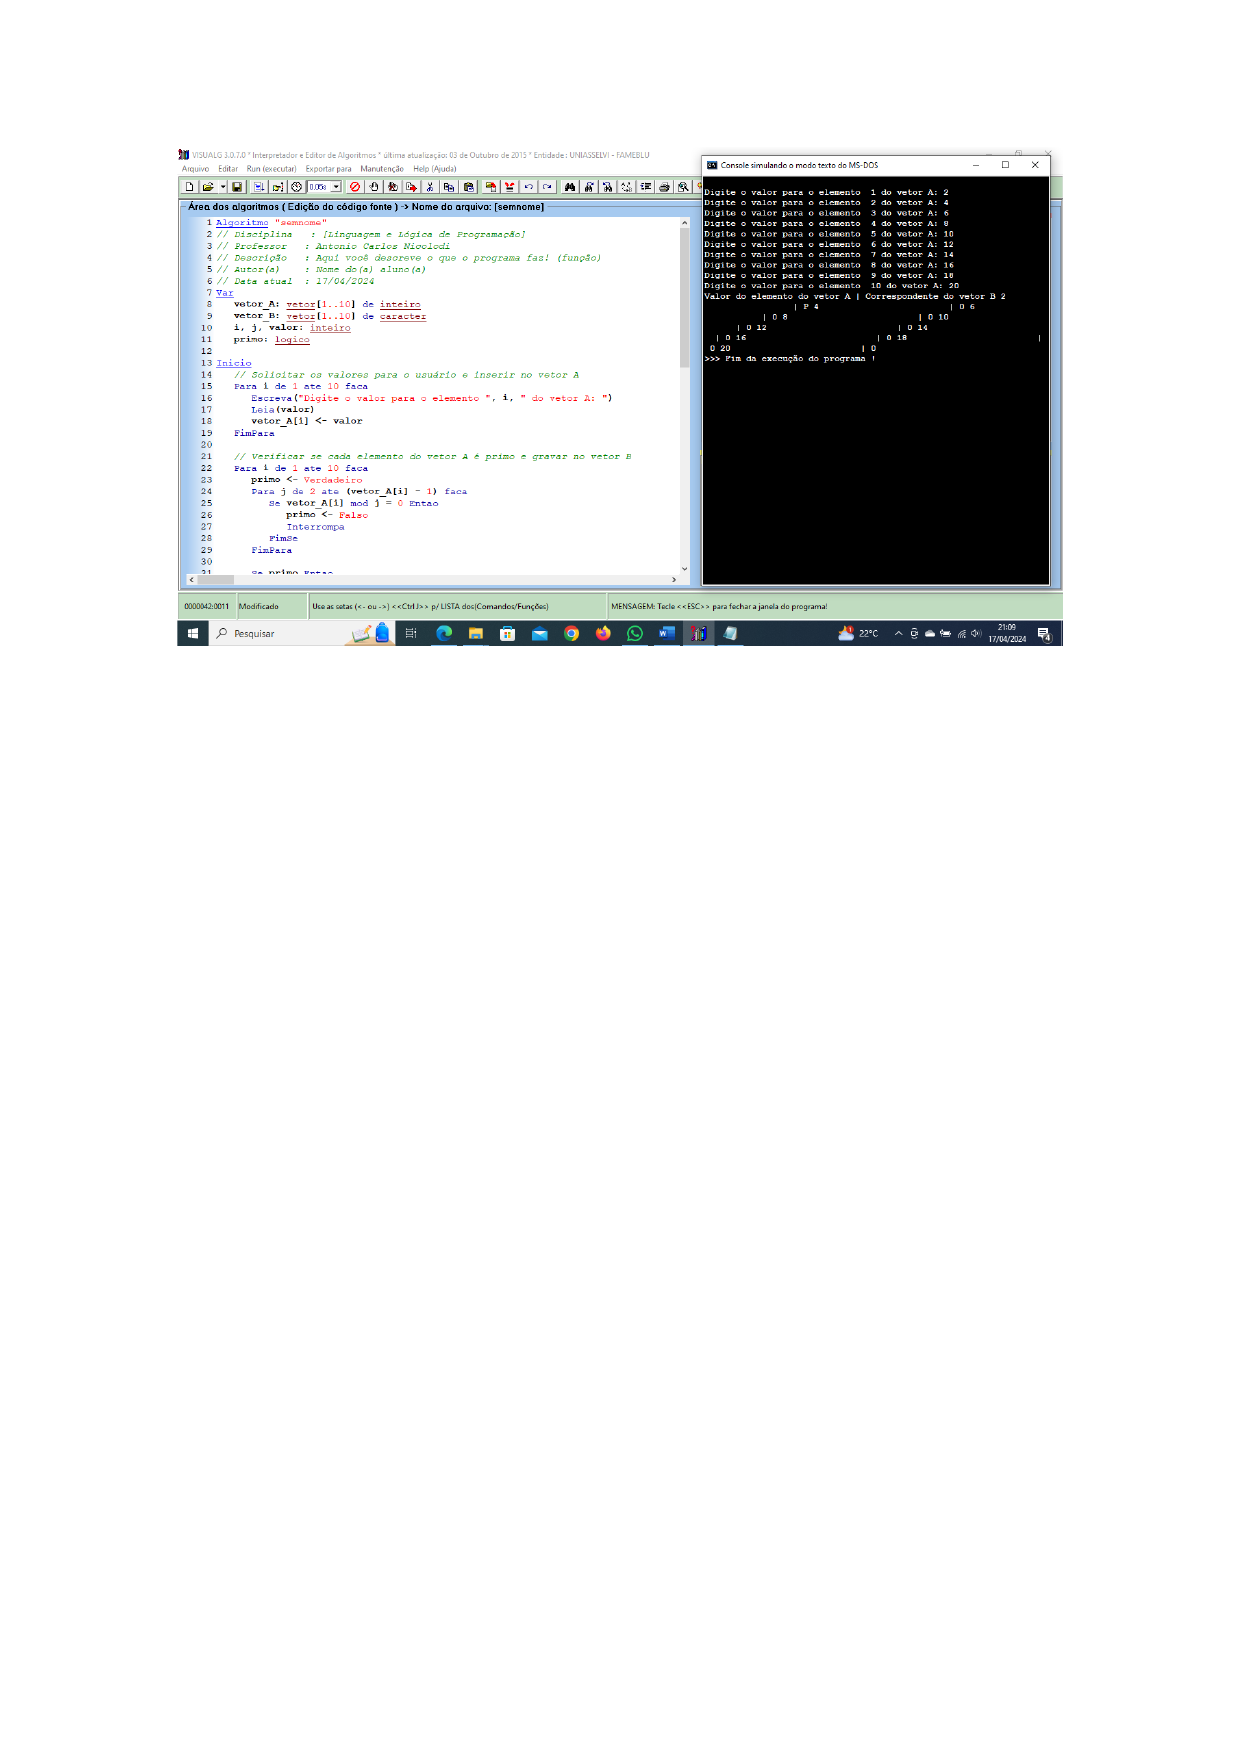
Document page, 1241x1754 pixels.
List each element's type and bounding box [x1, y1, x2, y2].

picture [177, 147, 1063, 646]
